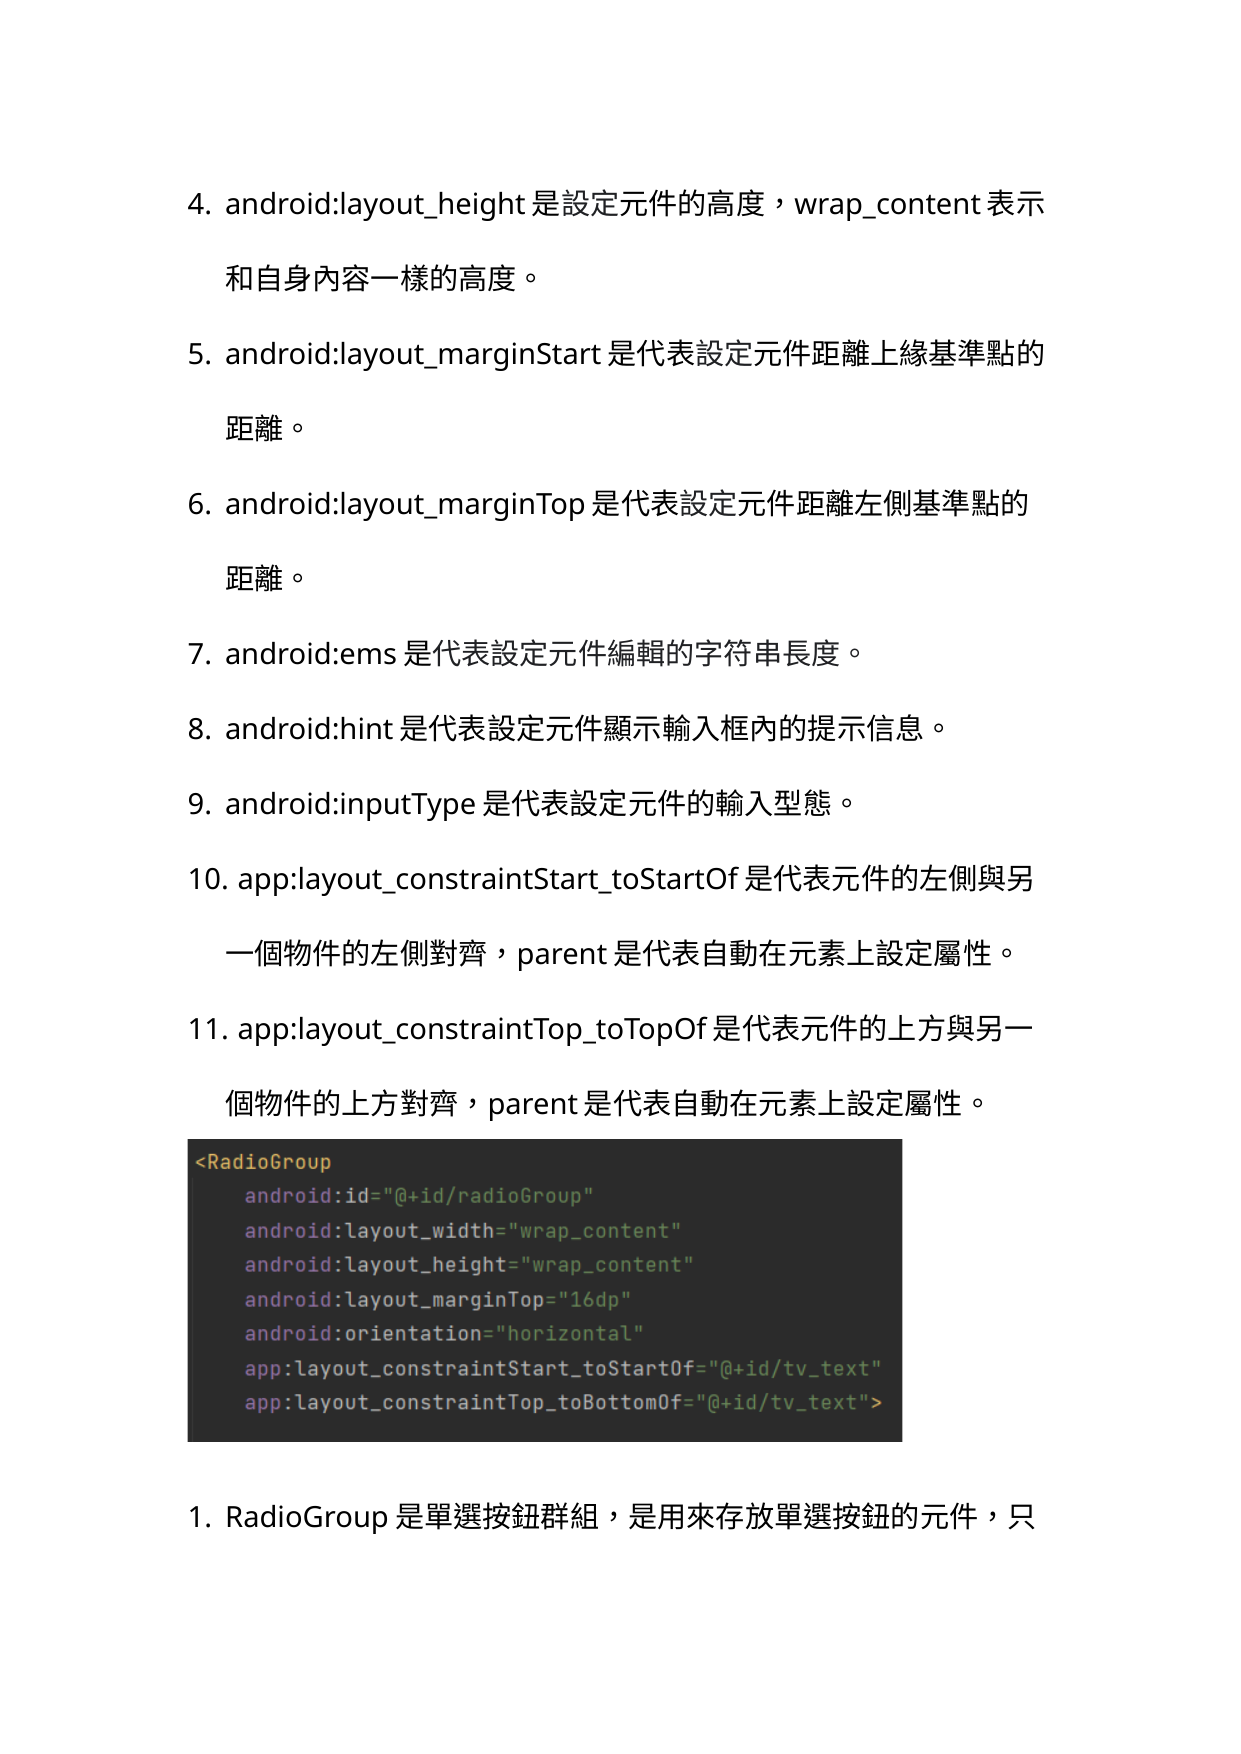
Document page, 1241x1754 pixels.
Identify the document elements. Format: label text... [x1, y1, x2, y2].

list android:hint是代表設定元件顯示輸入框內的提示信息。 [187, 689, 1053, 764]
list android:inputType是代表設定元件的輸入型態。 [187, 764, 1053, 839]
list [187, 1477, 1053, 1552]
list app:layout_constraintStart_toStartOf是代表元件的左側與另一個物件的左側對齊，parent是代表自動在元素上設定屬性。 [187, 839, 1053, 989]
list android:layout_marginStart是代表設定元件距離上緣基準點的距離。 [187, 314, 1053, 464]
list android:layout_height是設定元件的高度，wrap_content表示和自身內容一樣的高度。 [187, 164, 1053, 314]
list android:layout_marginTop是代表設定元件距離左側基準點的距離。 [187, 464, 1053, 614]
list android:ems是代表設定元件編輯的字符串長度。 [187, 614, 1053, 689]
list app:layout_constraintTop_toTopOf是代表元件的上方與另一個物件的上方對齊，parent是代表自動在元素上設定屬性。 [187, 989, 1053, 1139]
picture [187, 1139, 903, 1442]
